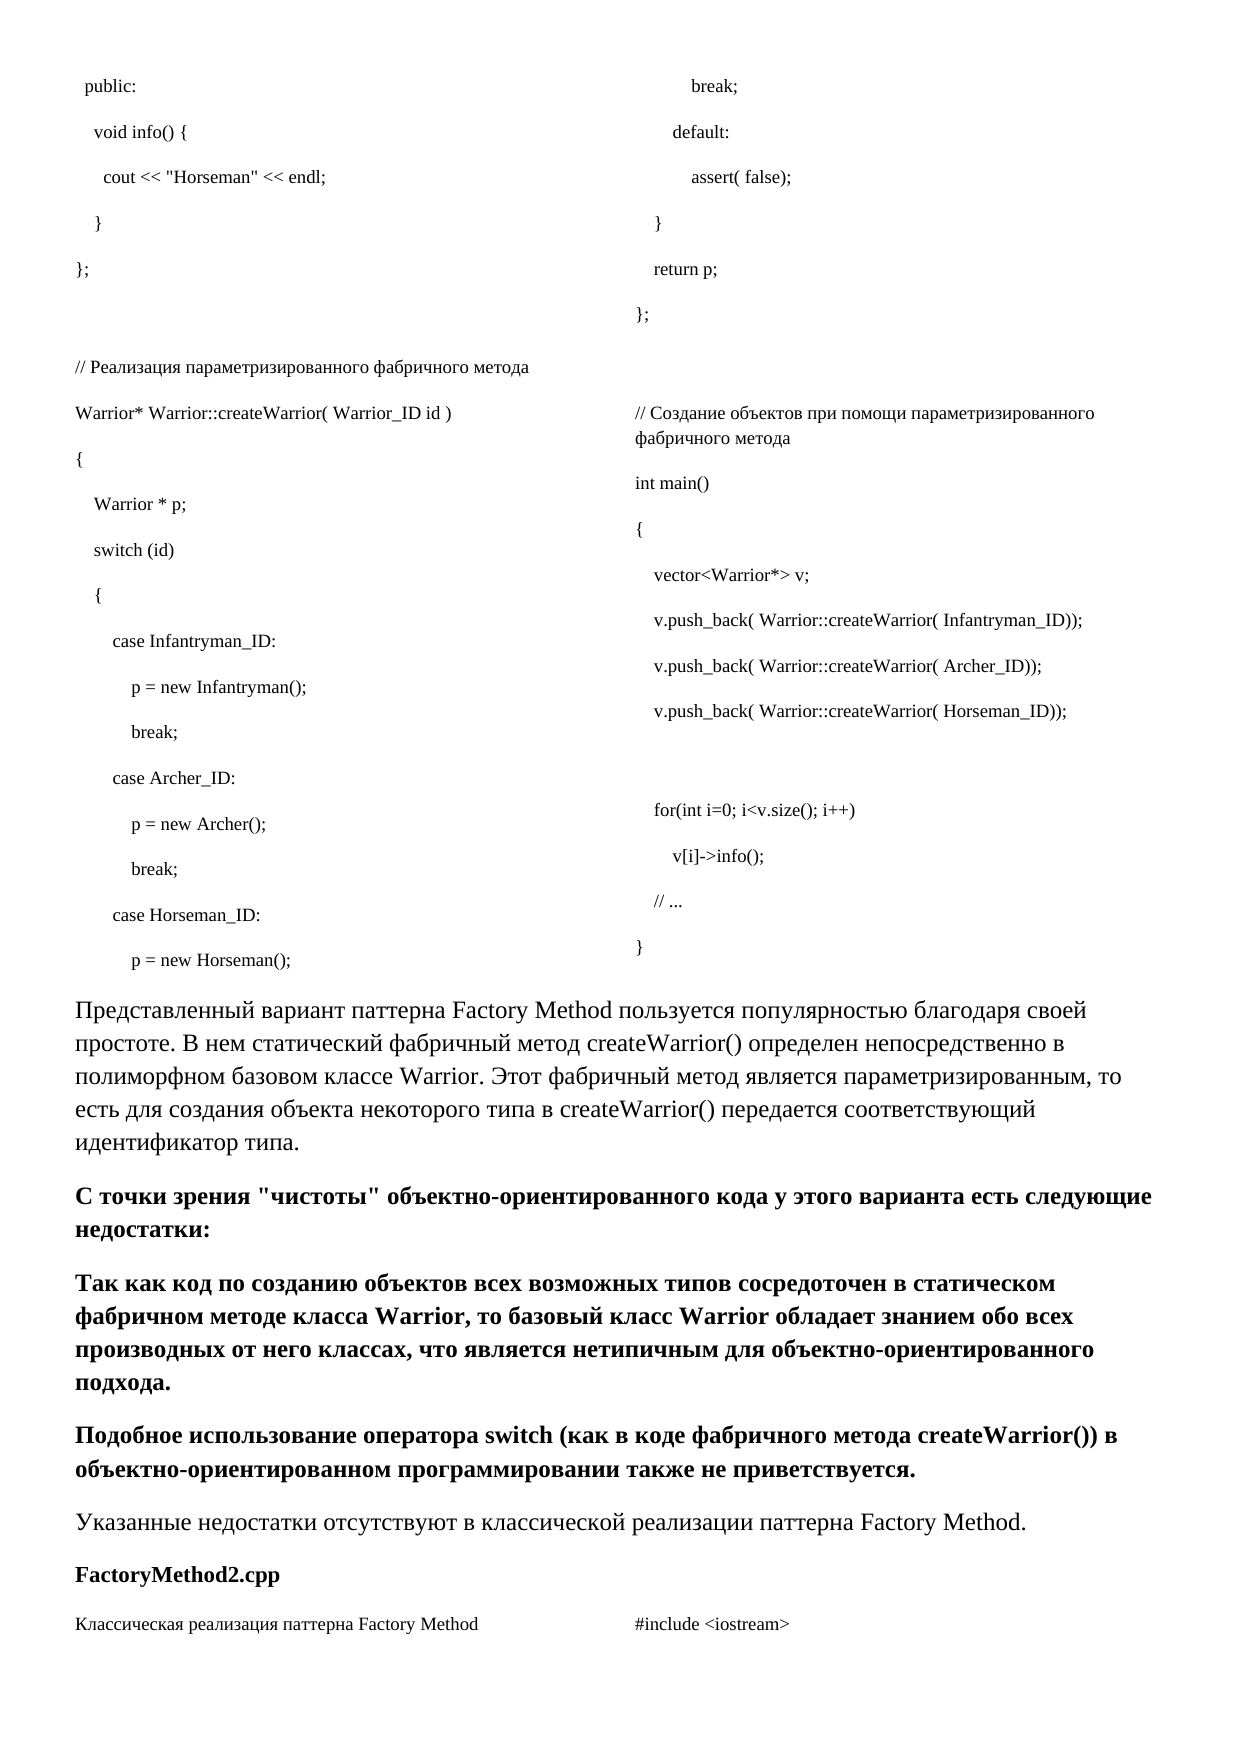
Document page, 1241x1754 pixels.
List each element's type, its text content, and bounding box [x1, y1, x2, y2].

text Warrior * p; [75, 493, 605, 514]
text case Archer_ID: [75, 767, 605, 788]
text case Horseman_ID: [75, 904, 605, 925]
text }; [75, 257, 605, 279]
text } [635, 212, 1165, 233]
text } [75, 212, 605, 233]
text FactoryMethod2.cpp [75, 1561, 1165, 1588]
text case Infantryman_ID: [75, 630, 605, 651]
text }; [635, 303, 1165, 325]
text // Реализация параметризированного фабричного метода [75, 356, 605, 378]
text return p; [635, 257, 1165, 279]
text p = new Archer(); [75, 812, 605, 834]
text С точки зрения "чистоты" объектно-ориентированного кода у этого варианта есть следующие недостатки: [75, 1181, 1165, 1243]
text switch (id) [75, 539, 605, 560]
text // Создание объектов при помощи параметризированного фабричного метода [635, 402, 1165, 448]
text v.push_back( Warrior::createWarrior( Horseman_ID)); [635, 700, 1165, 722]
text cout << "Horseman" << endl; [75, 166, 605, 188]
text { [75, 584, 605, 606]
text } [635, 936, 1165, 957]
text p = new Infantryman(); [75, 676, 605, 697]
text v.push_back( Warrior::createWarrior( Infantryman_ID)); [635, 609, 1165, 631]
text break; [75, 721, 605, 743]
text int main() [635, 472, 1165, 494]
text break; [635, 75, 1165, 97]
text Так как код по созданию объектов всех возможных типов сосредоточен в статическом фабричном методе класса Warrior, то базовый класс Warrior обладает знанием обо всех производных от него классах, что является нетипичным для объектно-ориентированного подхода. [75, 1268, 1165, 1396]
text Подобное использование оператора switch (как в коде фабричного метода createWarrior()) в объектно-ориентированном программировании также не приветствуется. [75, 1421, 1165, 1482]
text { [635, 518, 1165, 539]
text v.push_back( Warrior::createWarrior( Archer_ID)); [635, 655, 1165, 676]
text Представленный вариант паттерна Factory Method пользуется популярностью благодаря своей простоте. В нем статический фабричный метод createWarrior() определен непосредственно в полиморфном базовом классе Warrior. Этот фабричный метод является параметризированным, то есть для создания объекта некоторого типа в createWarrior() передается соответствующий идентификатор типа. [75, 995, 1165, 1156]
text vector<Warrior*> v; [635, 563, 1165, 585]
text Warrior* Warrior::createWarrior( Warrior_ID id ) [75, 402, 605, 423]
text assert( false); [635, 166, 1165, 188]
text break; [75, 858, 605, 879]
text Классическая реализация паттерна Factory Method [75, 1612, 605, 1634]
text public: [75, 75, 605, 97]
text p = new Horseman(); [75, 949, 605, 971]
text for(int i=0; i<v.size(); i++) [635, 799, 1165, 821]
text void info() { [75, 121, 605, 142]
text default: [635, 121, 1165, 142]
text // ... [635, 890, 1165, 912]
text v[i]->info(); [635, 844, 1165, 866]
text #include <iostream> [635, 1612, 1165, 1634]
text { [75, 447, 605, 469]
text Указанные недостатки отсутствуют в классической реализации паттерна Factory Method. [75, 1507, 1165, 1536]
